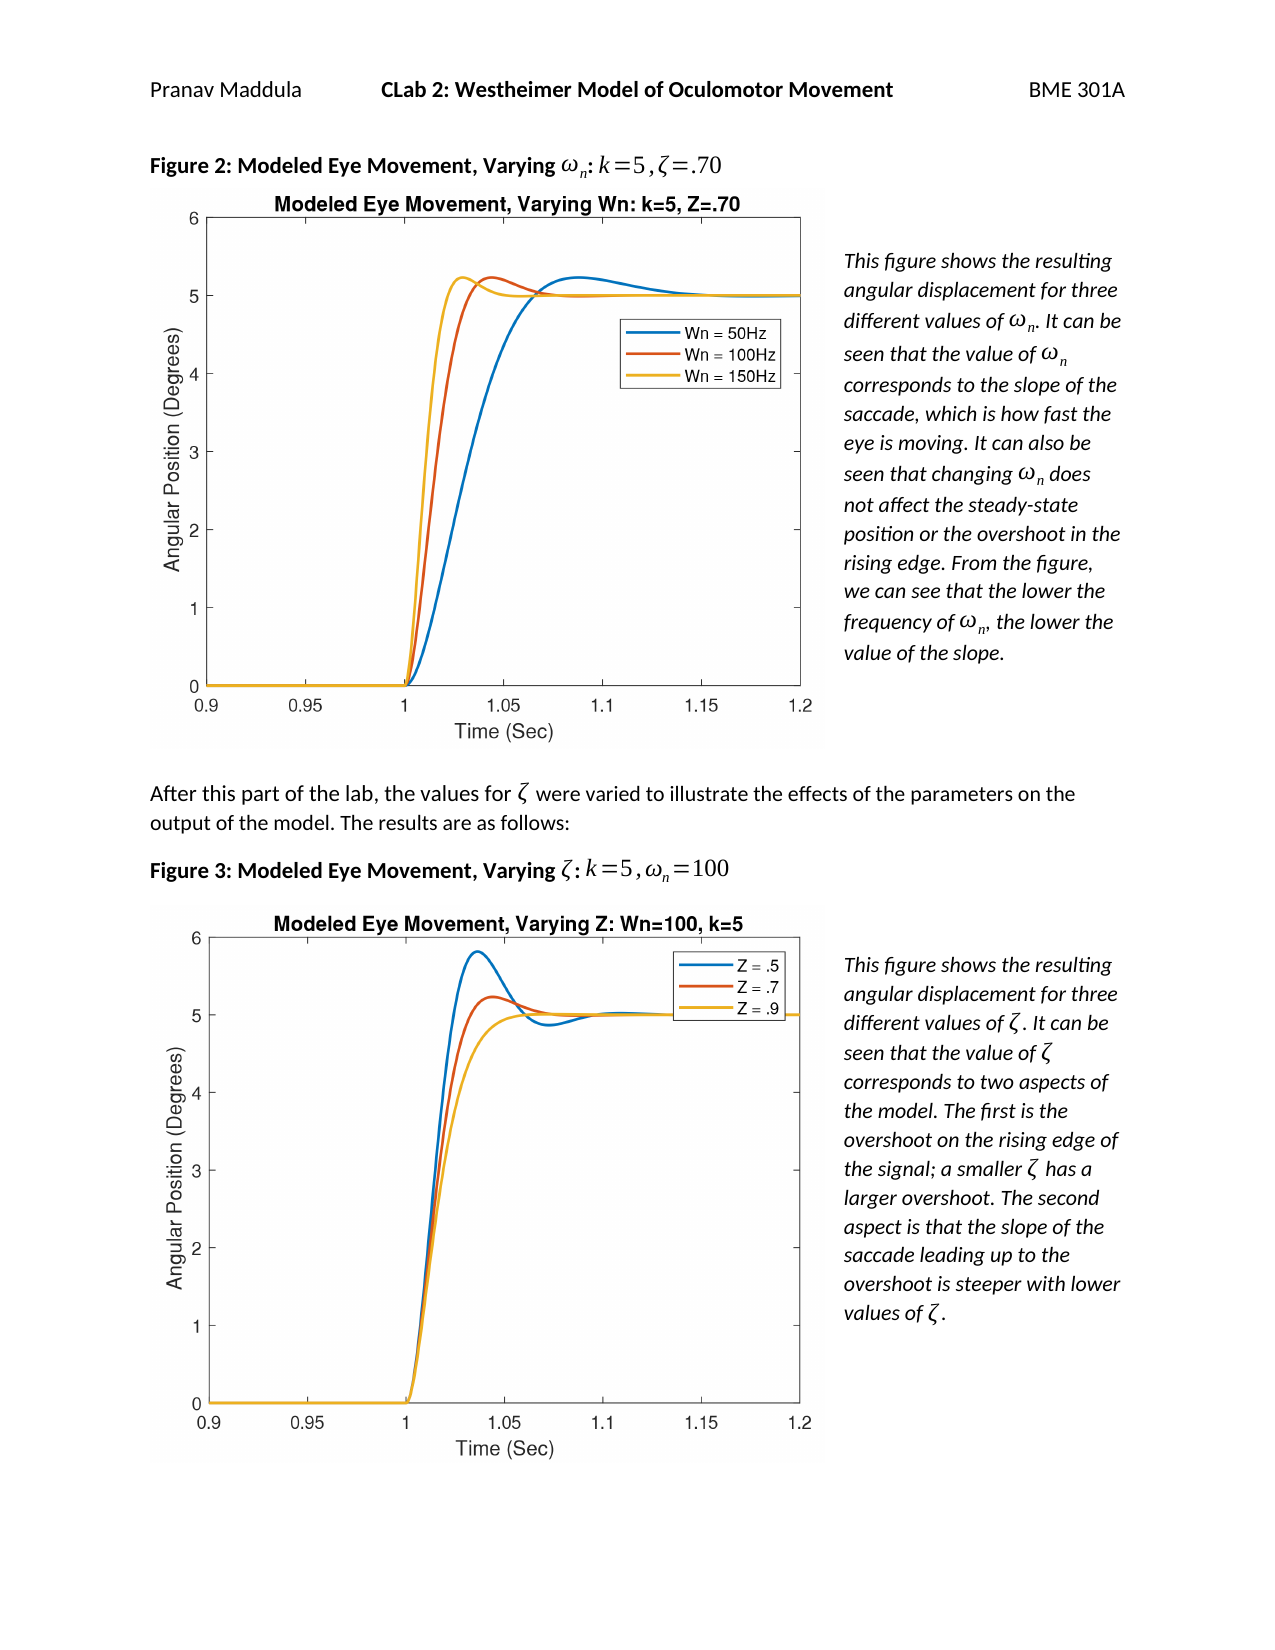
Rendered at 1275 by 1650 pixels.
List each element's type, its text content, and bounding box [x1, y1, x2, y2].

text Figure 3: Modeled Eye Movement, Varying : [150, 854, 1125, 886]
picture [150, 905, 826, 1463]
text This figure shows the resulting angular displacement for three different values of . It can be seen that the value of corresponds to two aspects of the model. The first is the overshoot on the rising edge of the signal; a smaller has a larger overshoot. The second aspect is that the slope of the saccade leading up to the overshoot is steeper with lower values of . [826, 951, 1125, 1327]
text This figure shows the resulting angular displacement for three different values of . It can be seen that the value of corresponds to the slope of the saccade, which is how fast the eye is moving. It can also be seen that changing does not affect the steady-state position or the overshoot in the rising edge. From the figure, we can see that the lower the frequency of , the lower the value of the slope. [826, 247, 1125, 666]
picture [150, 188, 826, 749]
text Figure 2: Modeled Eye Movement, Varying : [150, 150, 1125, 181]
text After this part of the lab, the values for were varied to illustrate the effects of the parameters on the output of the model. The results are as follows: [150, 779, 1125, 836]
